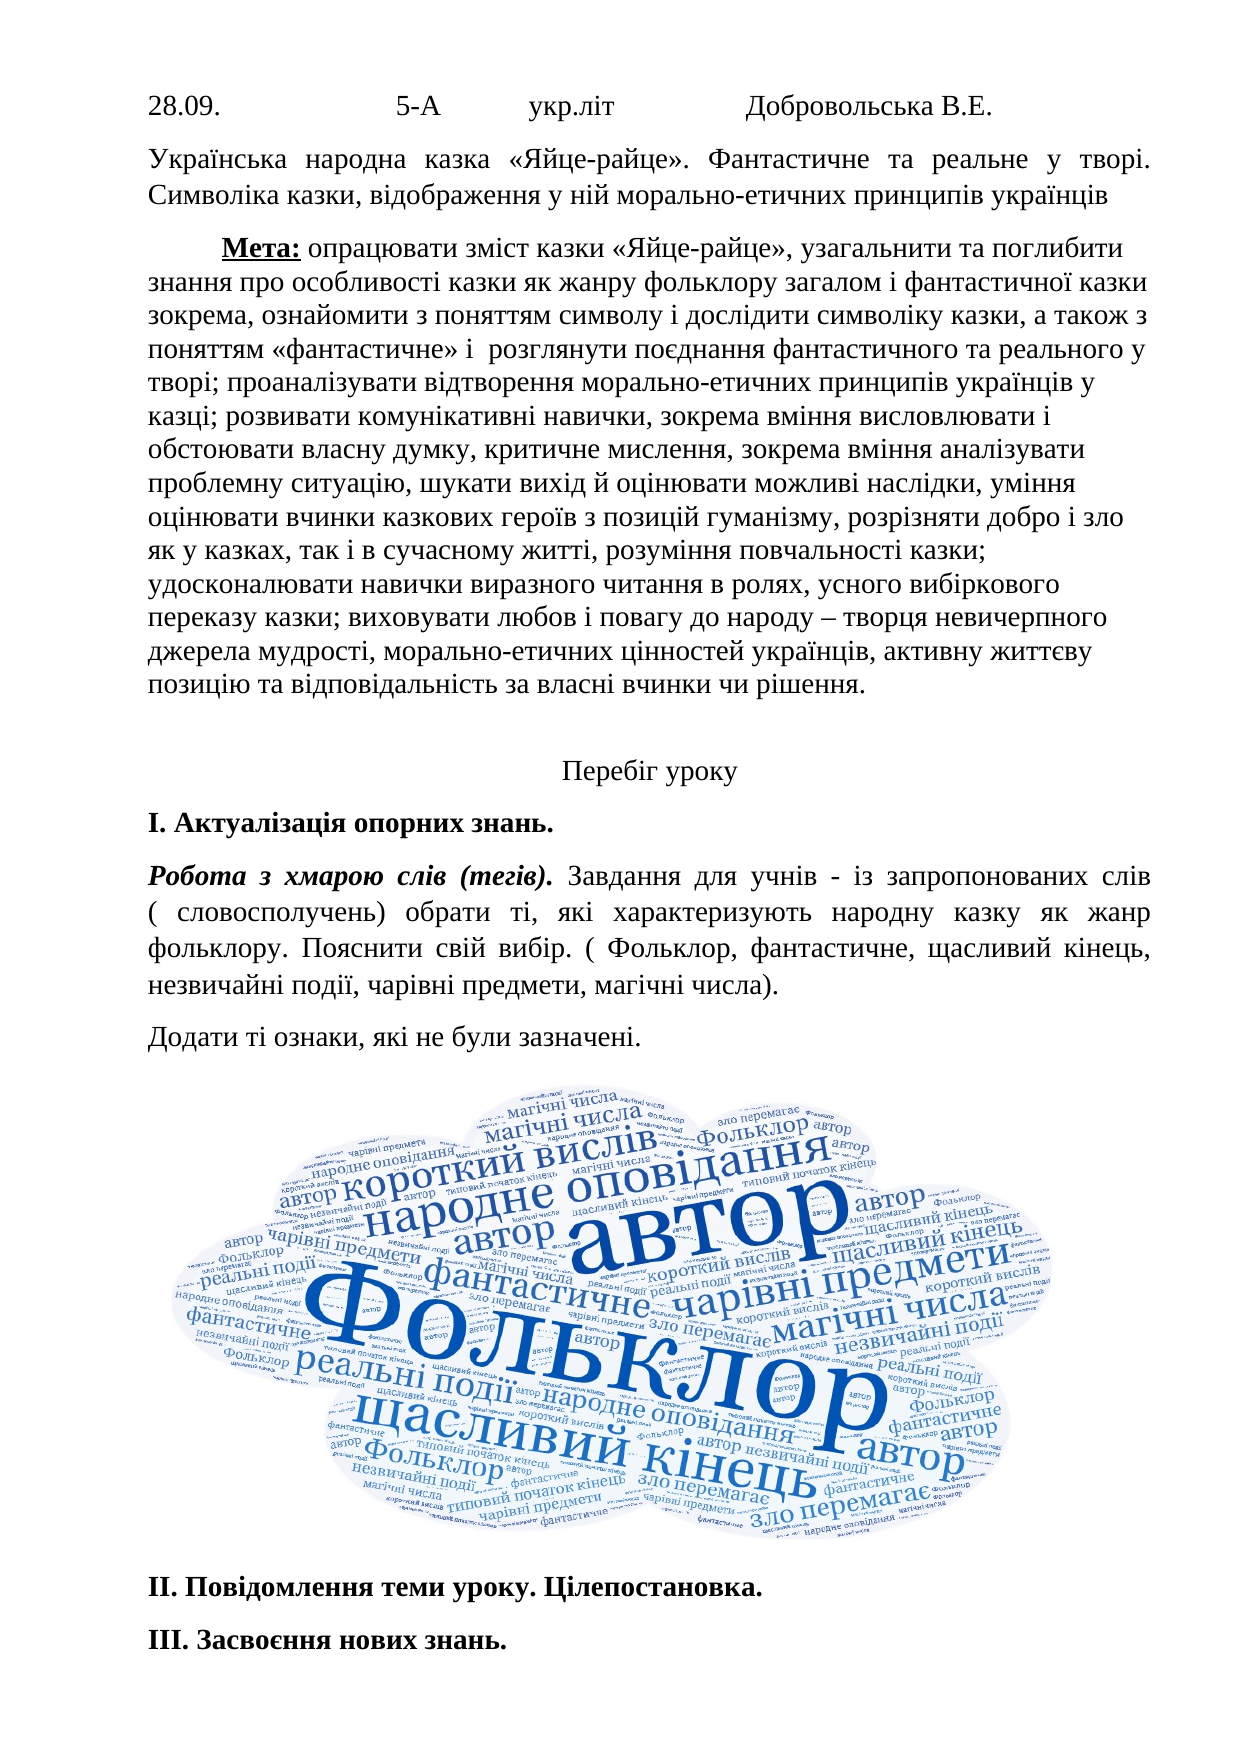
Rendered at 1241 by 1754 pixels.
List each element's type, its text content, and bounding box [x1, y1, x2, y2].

text Додати ті ознаки, які не були зазначені. [148, 1019, 1152, 1053]
text Робота з хмарою слів (тегів). Завдання для учнів - із запропонованих слів ( словосполучень) обрати ті, які характеризують народну казку як жанр фольклору. Пояснити свій вибір. ( Фольклор, фантастичне, щасливий кінець, незвичайні події, чарівні предмети, магічні числа). [148, 858, 1152, 1000]
picture [147, 1072, 1076, 1551]
text І. Актуалізація опорних знань. [148, 806, 1152, 839]
text 28.09. 5-А укр.літ Добровольська В.Е. [148, 88, 1152, 122]
text Мета: опрацювати зміст казки «Яйце-райце», узагальнити та поглибити знання про особливості казки як жанру фольклору загалом і фантастичної казки зокрема, ознайомити з поняттям символу і дослідити символіку казки, а також з поняттям «фантастичне» і розглянути поєднання фантастичного та реального у творі; проаналізувати відтворення морально-етичних принципів українців у казці; розвивати комунікативні навички, зокрема вміння висловлювати і обстоювати власну думку, критичне мислення, зокрема вміння аналізувати проблемну ситуацію, шукати вихід й оцінювати можливі наслідки, уміння оцінювати вчинки казкових героїв з позицій гуманізму, розрізняти добро і зло як у казках, так і в сучасному житті, розуміння повчальності казки; удосконалювати навички виразного читання в ролях, усного вибіркового переказу казки; виховувати любов і повагу до народу – творця невичерпного джерела мудрості, морально-етичних цінностей українців, активну життєву позицію та відповідальність за власні вчинки чи рішення. [148, 230, 1152, 700]
text ІІІ. Засвоєння нових знань. [148, 1622, 1152, 1656]
text Українська народна казка «Яйце-райце». Фантастичне та реальне у творі. Символіка казки, відображення у ній морально-етичних принципів українців [148, 141, 1152, 211]
text Перебіг уроку [148, 753, 1152, 786]
text ІІ. Повідомлення теми уроку. Цілепостановка. [148, 1569, 1152, 1603]
